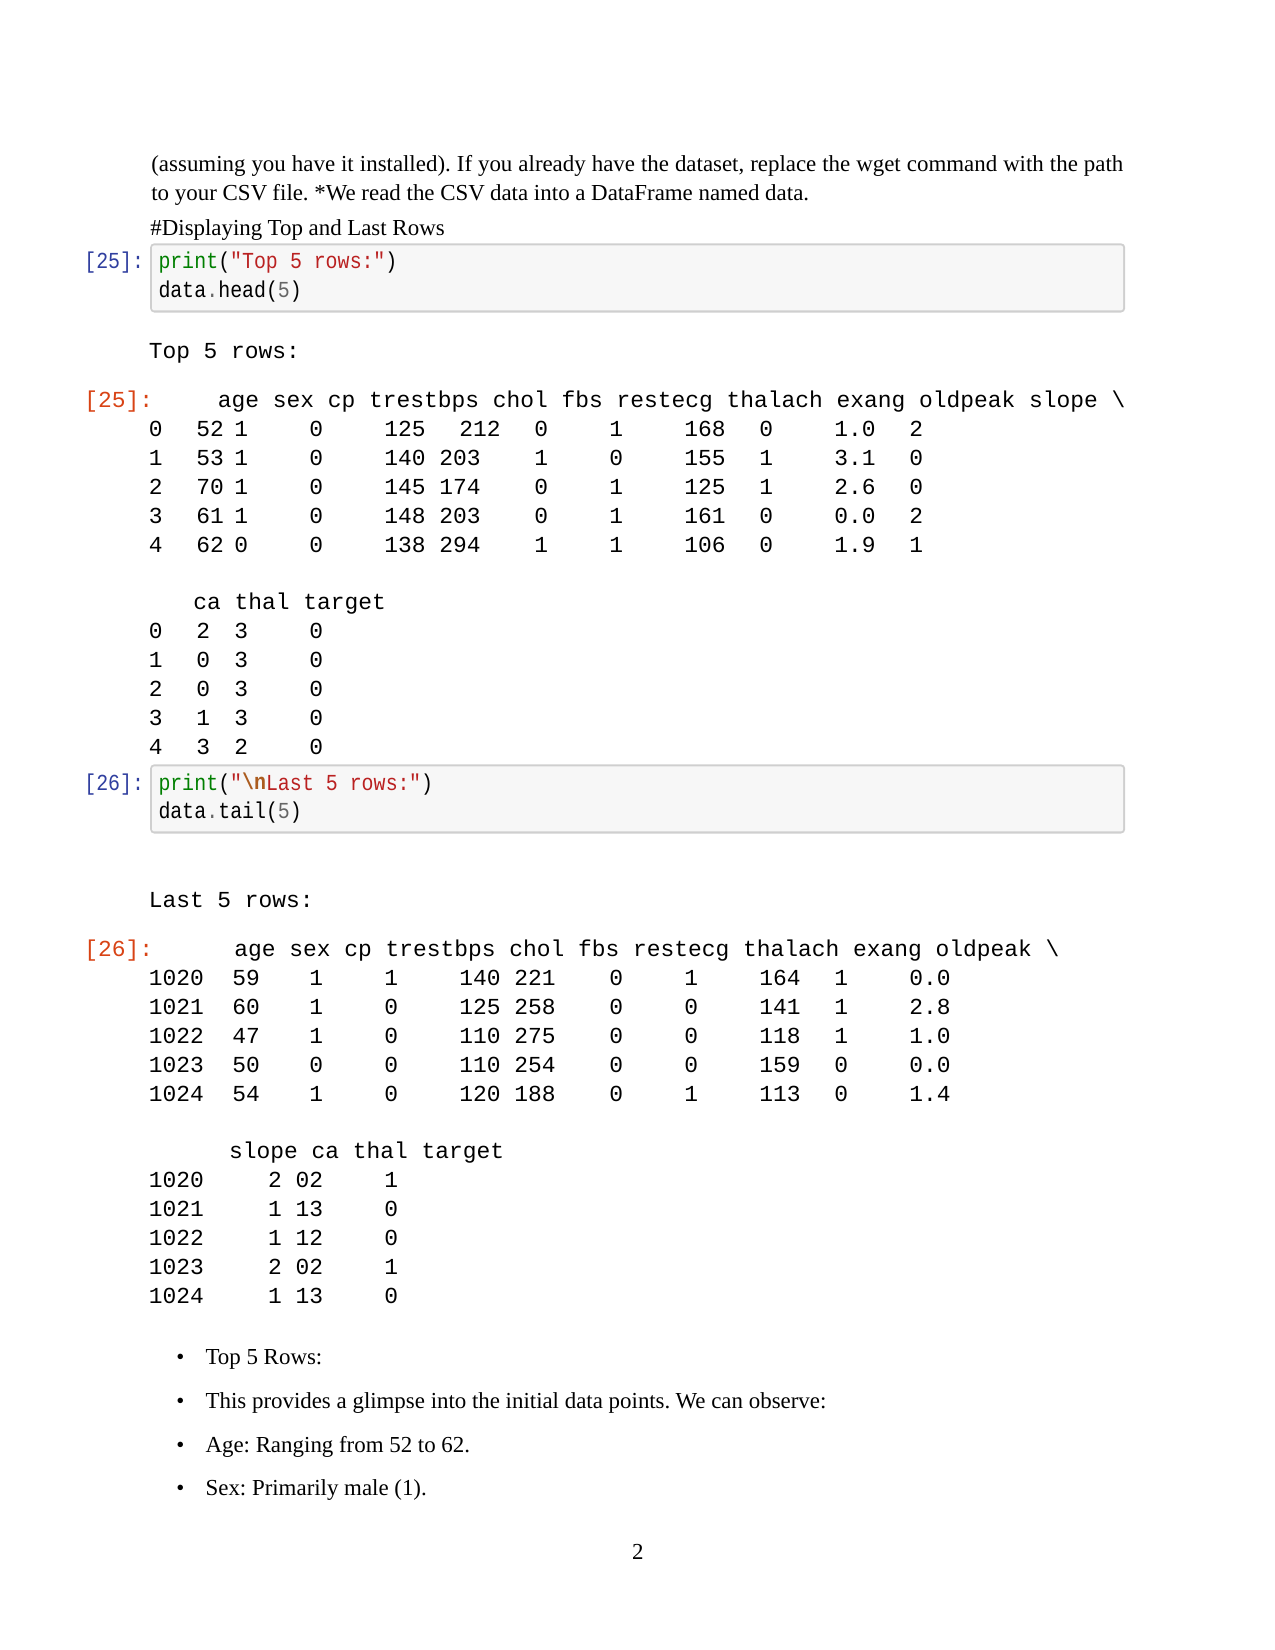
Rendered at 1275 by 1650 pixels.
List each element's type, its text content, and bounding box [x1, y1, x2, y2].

list Age: Ranging from 52 to 62. [176, 1431, 1125, 1457]
list 59 1 1 140 221 0 1 164 1 0.0 [148, 966, 1125, 992]
list 2 0 2 1 [148, 1256, 1125, 1282]
list 2 0 2 1 [148, 1168, 1125, 1194]
list 62 0 0 138 294 1 1 106 0 1.9 1 [148, 533, 1125, 559]
list Top 5 Rows: [176, 1343, 1125, 1370]
list 54 1 0 120 188 0 1 113 0 1.4 [148, 1082, 1125, 1108]
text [150, 150, 1125, 205]
text [26]: age sex cp trestbps chol fbs restecg thalach exang oldpeak \ [84, 937, 1125, 963]
list 60 1 0 125 258 0 0 141 1 2.8 [148, 995, 1125, 1021]
list Sex: Primarily male (1). [176, 1474, 1125, 1501]
text Last 5 rows: [148, 889, 1125, 915]
text ca thal target [193, 590, 1125, 616]
list 1 1 2 0 [148, 1227, 1125, 1252]
text slope ca thal target [229, 1139, 1125, 1165]
list 1 1 3 0 [148, 1285, 1125, 1311]
list 1 3 0 [148, 706, 1125, 732]
text #Displaying Top and Last Rows [150, 214, 1125, 241]
list 2 3 0 [148, 619, 1125, 645]
list 0 3 0 [148, 648, 1125, 674]
list 3 2 0 [148, 735, 1125, 761]
list 47 1 0 110 275 0 0 118 1 1.0 [148, 1024, 1125, 1050]
list 50 0 0 110 254 0 0 159 0 0.0 [148, 1053, 1125, 1079]
list 70 1 0 145 174 0 1 125 1 2.6 0 [148, 475, 1125, 501]
list 52 1 0 125 212 0 1 168 0 1.0 2 [148, 417, 1125, 443]
text Top 5 rows: [148, 339, 1125, 365]
list This provides a glimpse into the initial data points. We can observe: [176, 1387, 1125, 1413]
list 53 1 0 140 203 1 0 155 1 3.1 0 [148, 446, 1125, 472]
list 61 1 0 148 203 0 1 161 0 0.0 2 [148, 504, 1125, 530]
list 0 3 0 [148, 677, 1125, 703]
list 1 1 3 0 [148, 1197, 1125, 1223]
text [25]: age sex cp trestbps chol fbs restecg thalach exang oldpeak slope \ [84, 388, 1125, 414]
